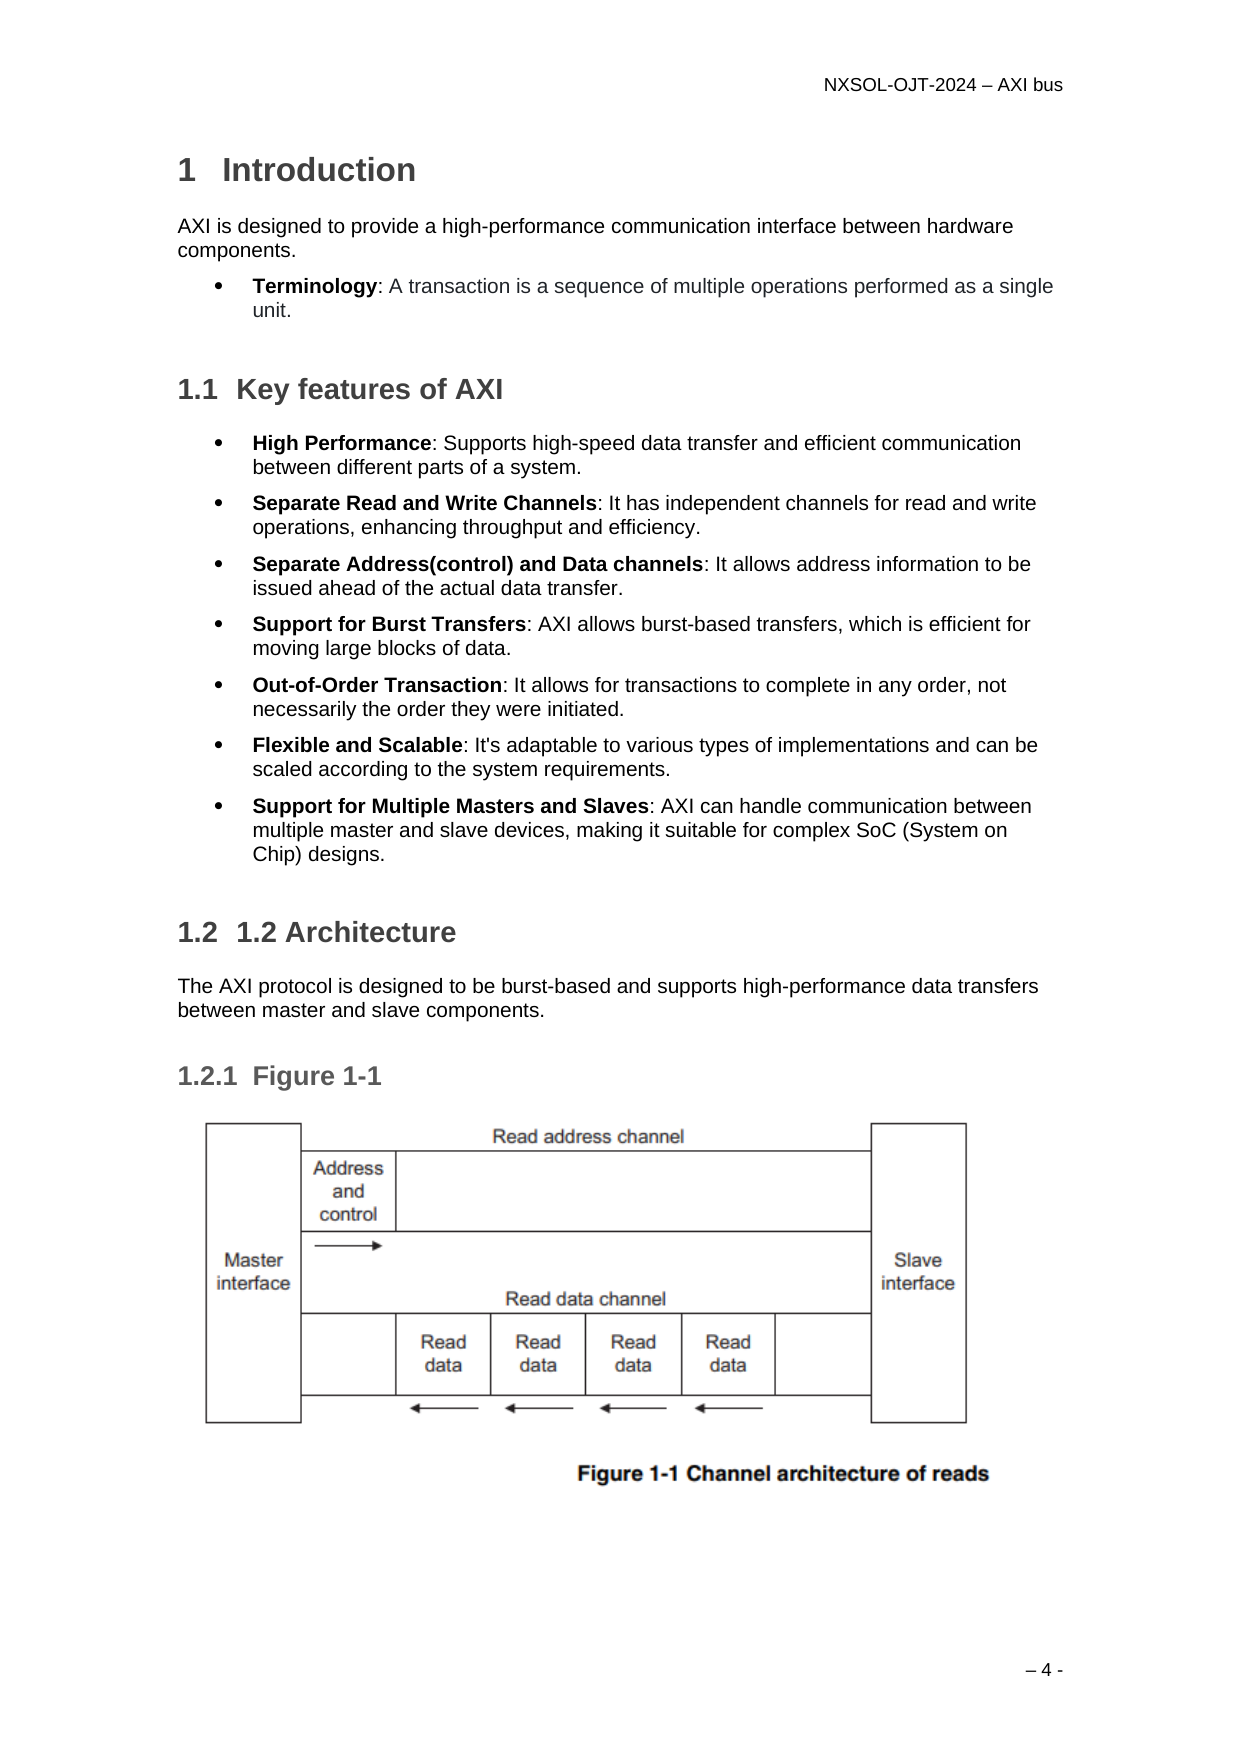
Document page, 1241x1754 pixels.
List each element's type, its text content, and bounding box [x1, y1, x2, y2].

subtitle Introduction [177, 150, 1063, 188]
list Separate Read and Write Channels: It has independent channels for read and write operations, enhancing throughput and efficiency. [215, 491, 1063, 539]
list Terminology: A transaction is a sequence of multiple operations performed as a single unit. [215, 274, 1063, 322]
list Support for Multiple Masters and Slaves: AXI can handle communication between multiple master and slave devices, making it suitable for complex SoC (System on Chip) designs. [215, 793, 1063, 866]
picture [177, 1103, 1003, 1494]
subtitle Key features of AXI [177, 372, 1063, 405]
subtitle 1.2 Architecture [177, 916, 1063, 949]
list Separate Address(control) and Data channels: It allows address information to be issued ahead of the actual data transfer. [215, 551, 1063, 599]
list Support for Burst Transfers: AXI allows burst-based transfers, which is efficient for moving large blocks of data. [215, 612, 1063, 660]
list High Performance: Supports high-speed data transfer and efficient communication between different parts of a system. [215, 430, 1063, 478]
text AXI is designed to provide a high-performance communication interface between hardware components. [177, 213, 1063, 261]
list Out-of-Order Transaction: It allows for transactions to complete in any order, not necessarily the order they were initiated. [215, 672, 1063, 721]
list Flexible and Scalable: It's adaptable to various types of implementations and can be scaled according to the system requirements. [215, 733, 1063, 781]
text The AXI protocol is designed to be burst-based and supports high-performance data transfers between master and slave components. [177, 974, 1063, 1022]
subtitle Figure 1-1 [177, 1059, 1063, 1091]
